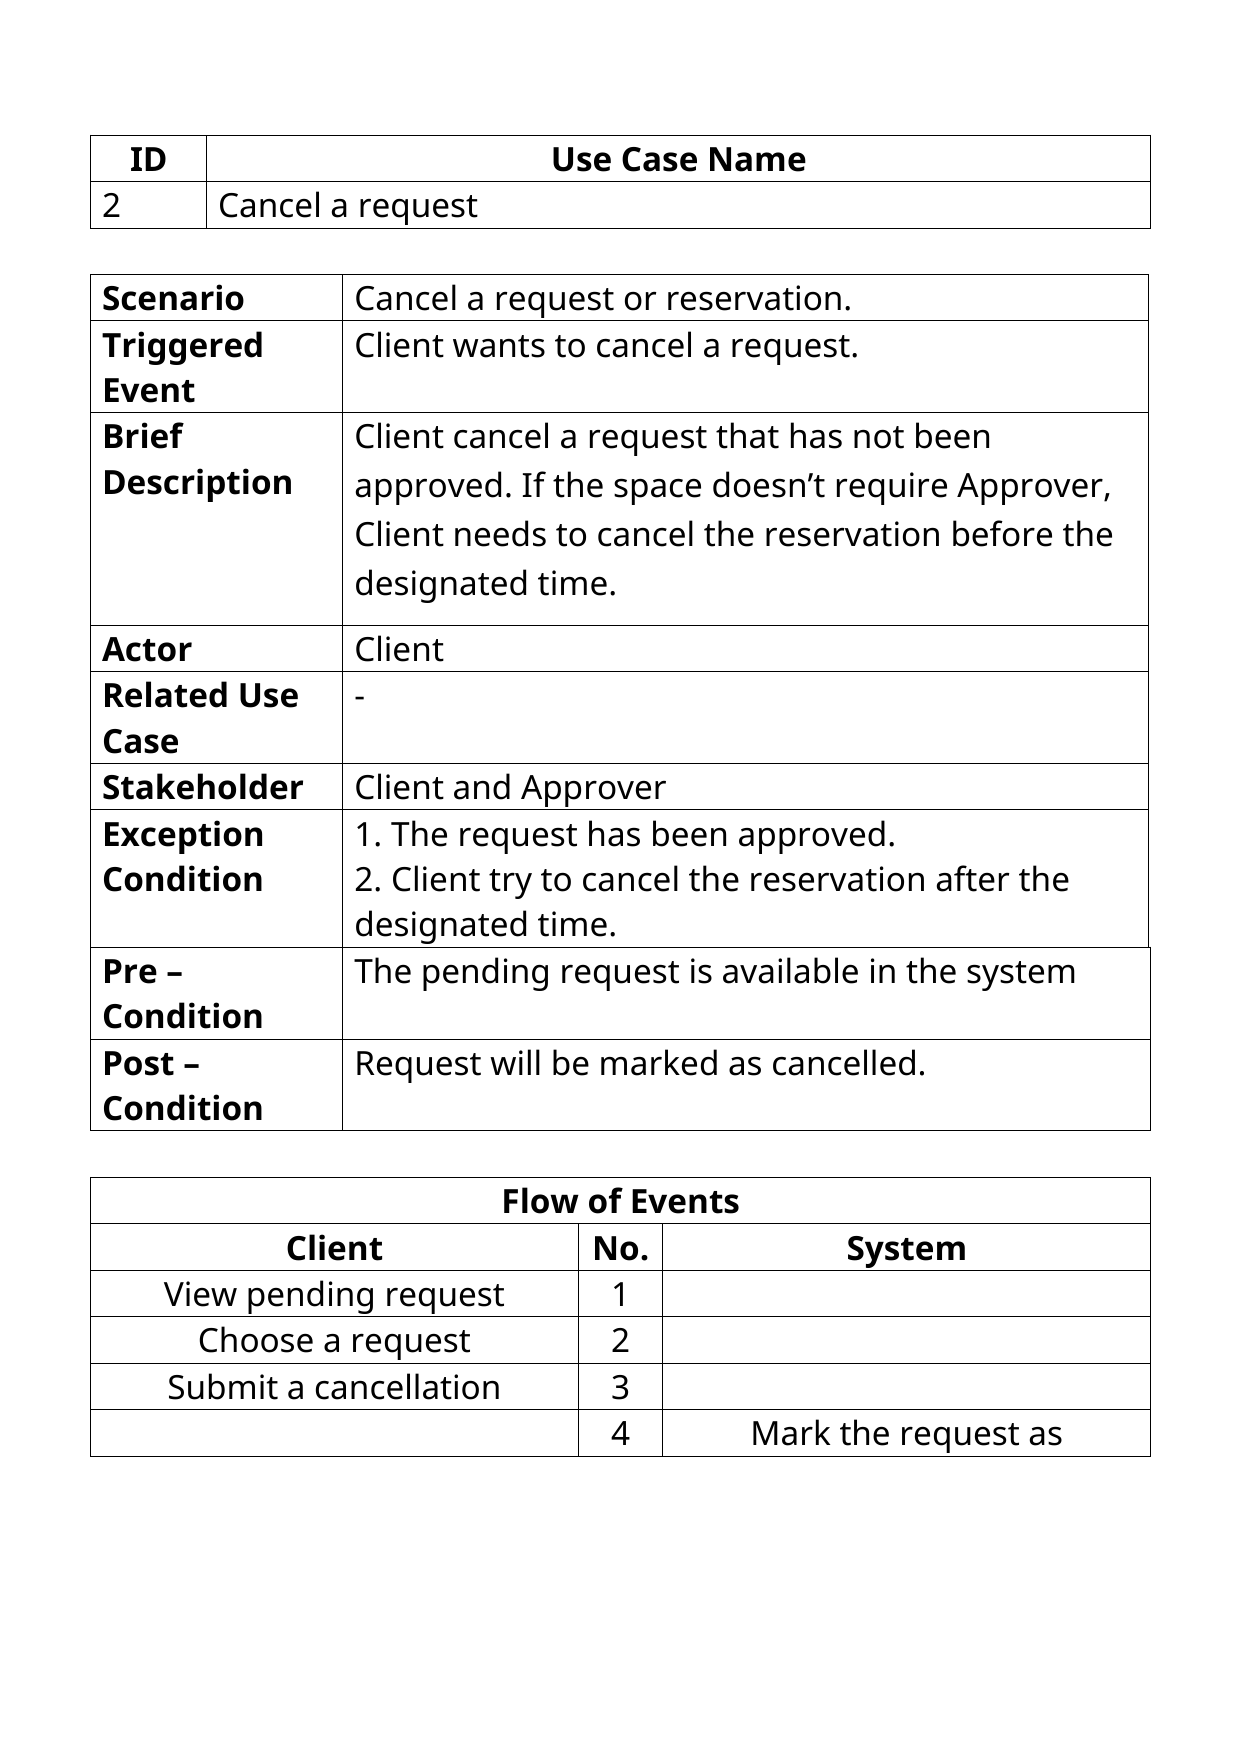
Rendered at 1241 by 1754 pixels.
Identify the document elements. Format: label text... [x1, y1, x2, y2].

table_header Scenario [91, 275, 342, 320]
table_cell Choose a request [91, 1317, 578, 1363]
table_cell Pre – Condition [91, 948, 342, 1038]
table_cell 3 [579, 1364, 662, 1409]
table_cell [91, 1410, 578, 1456]
table_cell 2 [579, 1317, 662, 1363]
table_cell - [343, 672, 1148, 763]
table_cell Brief Description [91, 413, 342, 624]
table_cell Client [91, 1224, 578, 1270]
table_cell Submit a cancellation [91, 1364, 578, 1409]
table_cell 1. The request has been approved. 2. Client try to cancel the reservation after the designated time. [343, 810, 1148, 947]
table_cell 4 [579, 1410, 662, 1456]
table_cell Stakeholder [91, 764, 342, 809]
table_cell View pending request [91, 1271, 578, 1316]
table_cell System [663, 1224, 1150, 1270]
table_cell Triggered Event [91, 321, 342, 412]
table_cell No. [579, 1224, 662, 1270]
table_cell Post – Condition [91, 1040, 342, 1130]
table_cell Client [343, 626, 1148, 671]
table_cell Client and Approver [343, 764, 1148, 809]
table_cell 1 [579, 1271, 662, 1316]
table_header ID [91, 136, 206, 181]
table_cell The pending request is available in the system [343, 948, 1150, 1038]
table_cell Actor [91, 626, 342, 671]
table_header Use Case Name [207, 136, 1150, 181]
table_cell Related Use Case [91, 672, 342, 763]
table_cell Client cancel a request that has not been approved. If the space doesn’t require Approver, Client needs to cancel the reservation before the designated time. [343, 413, 1148, 624]
table_cell [663, 1317, 1150, 1363]
table_cell [663, 1271, 1150, 1316]
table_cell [663, 1410, 1150, 1456]
table_cell [663, 1364, 1150, 1409]
table_header Cancel a request or reservation. [343, 275, 1148, 320]
table_cell Client wants to cancel a request. [343, 321, 1148, 412]
table_cell Request will be marked as cancelled. [343, 1040, 1150, 1130]
table_header Flow of Events [91, 1178, 1150, 1223]
table_cell 2 [91, 182, 206, 227]
table_cell Cancel a request [207, 182, 1150, 227]
table_cell Exception Condition [91, 810, 342, 947]
